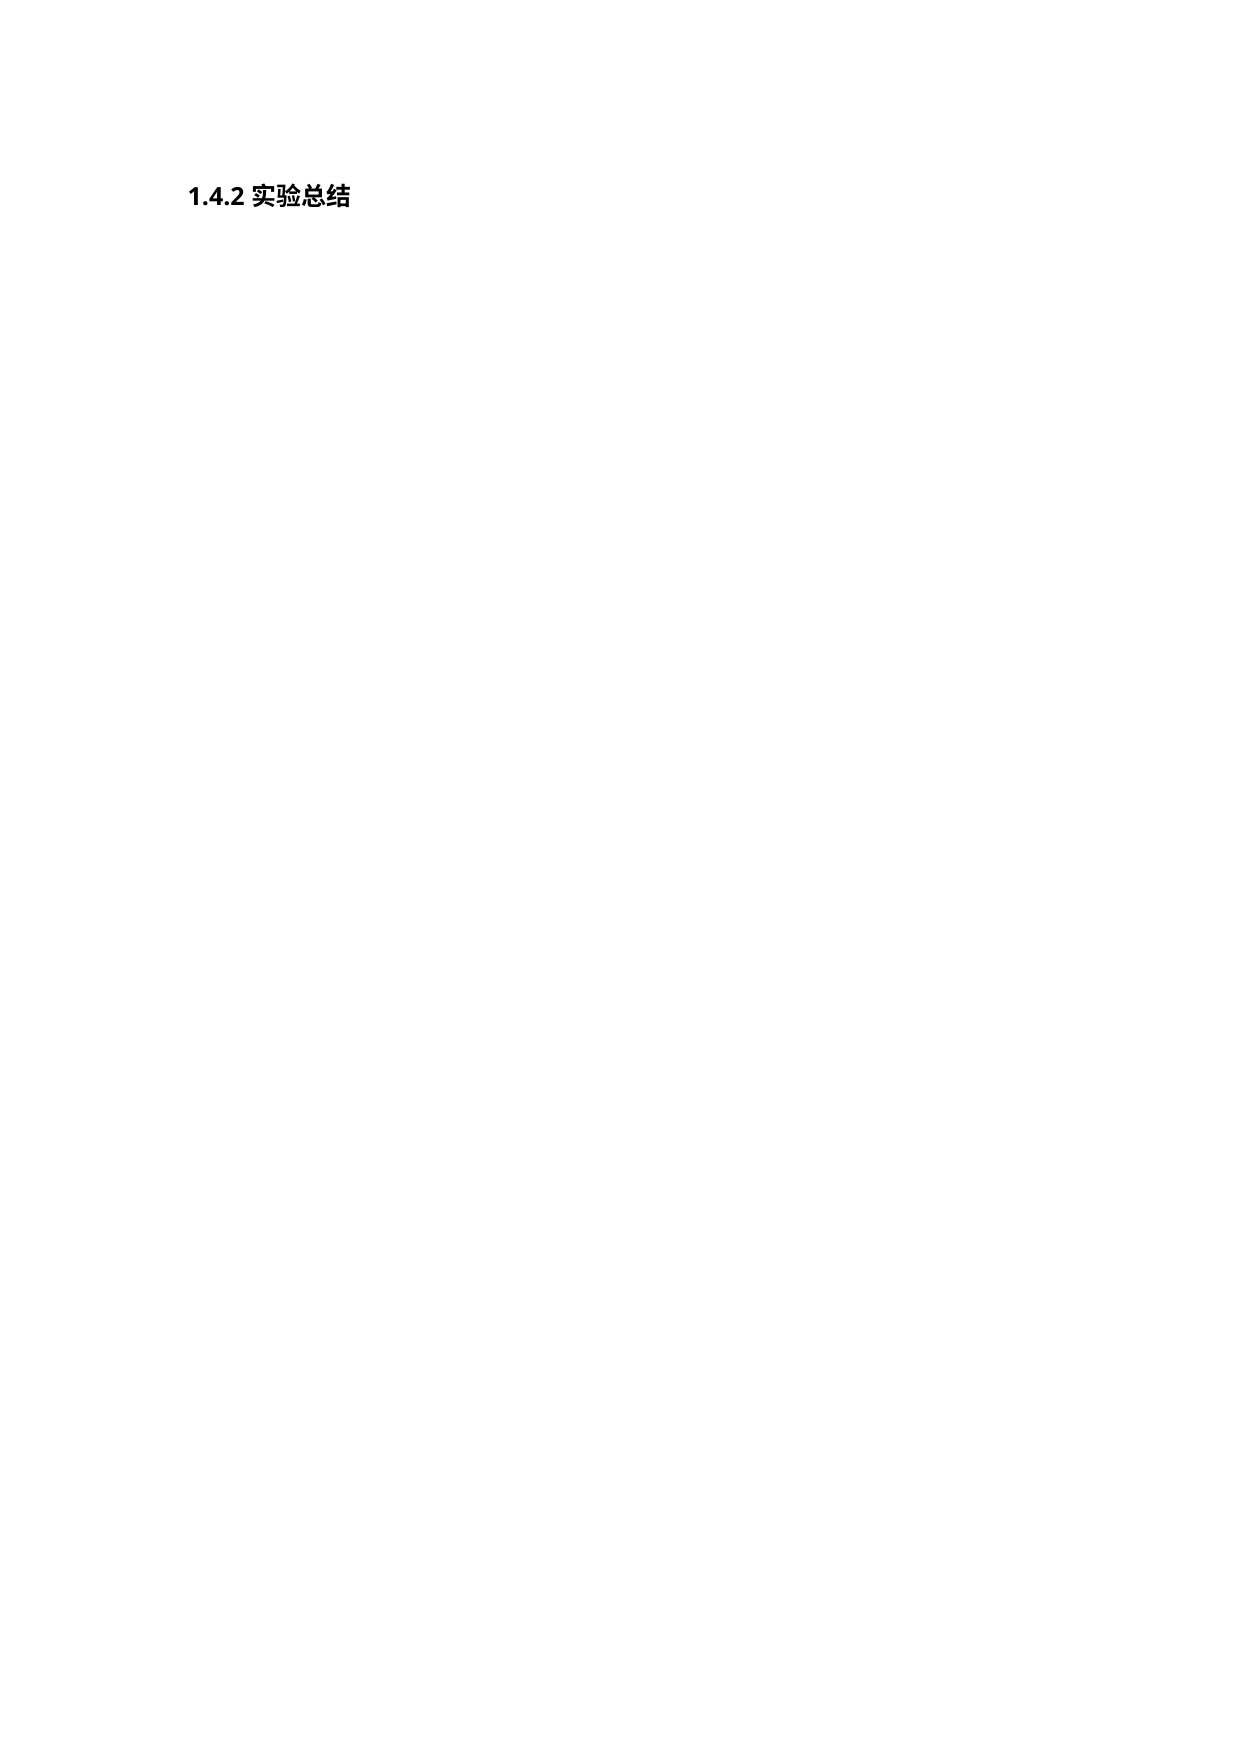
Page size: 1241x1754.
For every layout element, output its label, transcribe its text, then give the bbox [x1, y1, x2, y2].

subtitle 1.4.2 实验总结 [187, 162, 1053, 227]
